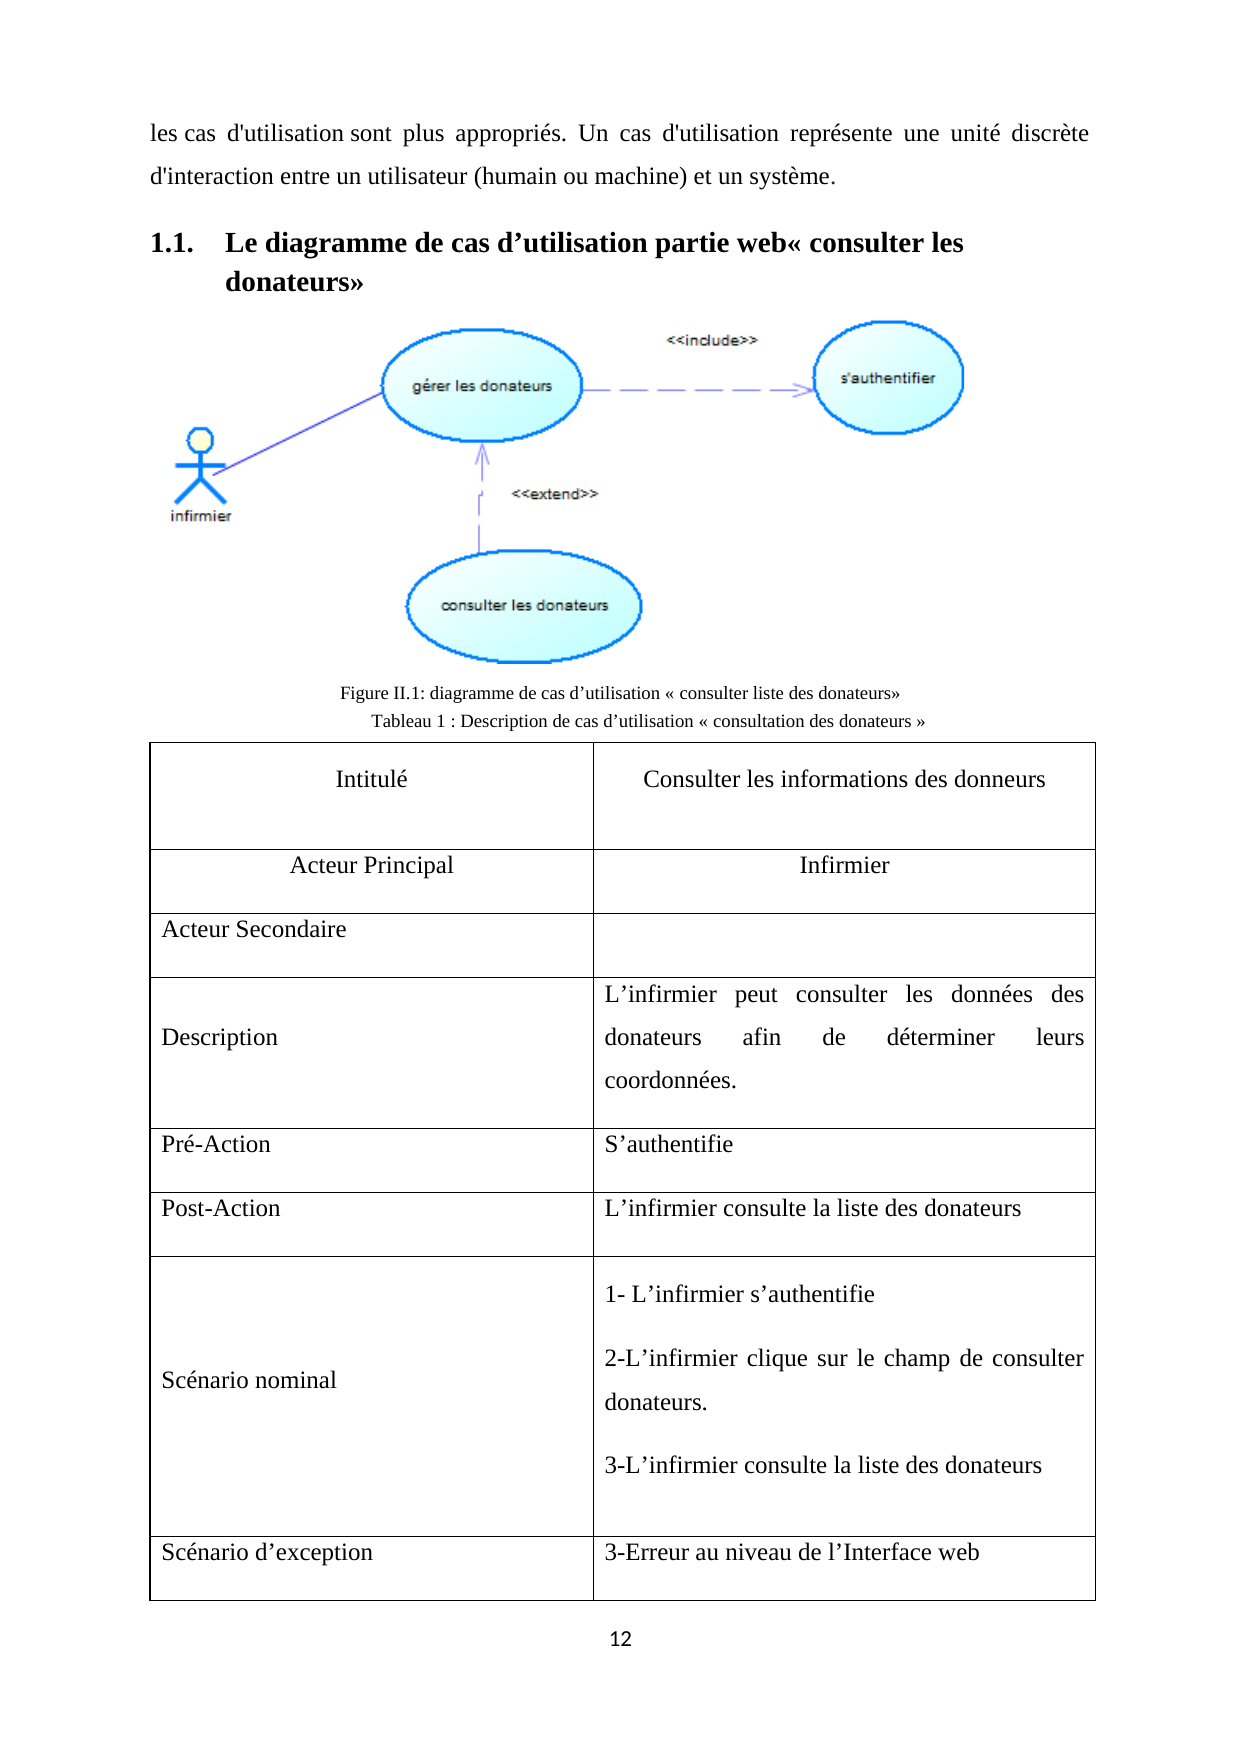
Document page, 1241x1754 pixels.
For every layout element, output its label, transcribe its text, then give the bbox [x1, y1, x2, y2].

table_cell L’infirmier peut consulter les données des donateurs afin de déterminer leurs coordonnées. [594, 978, 1095, 1128]
table_cell Pré-Action [151, 1129, 593, 1192]
subtitle Le diagramme de cas d’utilisation partie web« consulter les donateurs» [150, 225, 1090, 297]
subtitle Figure II.1: diagramme de cas d’utilisation « consulter liste des donateurs» [150, 682, 1090, 704]
table_cell L’infirmier consulte la liste des donateurs [594, 1193, 1095, 1256]
table_header Consulter les informations des donneurs [594, 743, 1095, 849]
table_cell S’authentifie [594, 1129, 1095, 1192]
subtitle Tableau 1 : Description de cas d’utilisation « consultation des donateurs » [297, 709, 1090, 731]
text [150, 118, 1090, 190]
table_cell Scénario nominal [151, 1257, 593, 1536]
table_cell Acteur Principal [151, 850, 593, 912]
table_cell Post-Action [151, 1193, 593, 1256]
table_cell Infirmier [594, 850, 1095, 912]
table_header Intitulé [151, 743, 593, 849]
table_cell [594, 914, 1095, 977]
table_cell Acteur Secondaire [151, 914, 593, 977]
table_cell Description [151, 978, 593, 1128]
table_cell 3-Erreur au niveau de l’Interface web [594, 1537, 1095, 1599]
picture [150, 302, 965, 664]
table_cell 1- L’infirmier s’authentifie 2-L’infirmier clique sur le champ de consulter donateurs. 3-L’infirmier consulte la liste des donateurs [594, 1257, 1095, 1536]
table_cell Scénario d’exception [151, 1537, 593, 1599]
